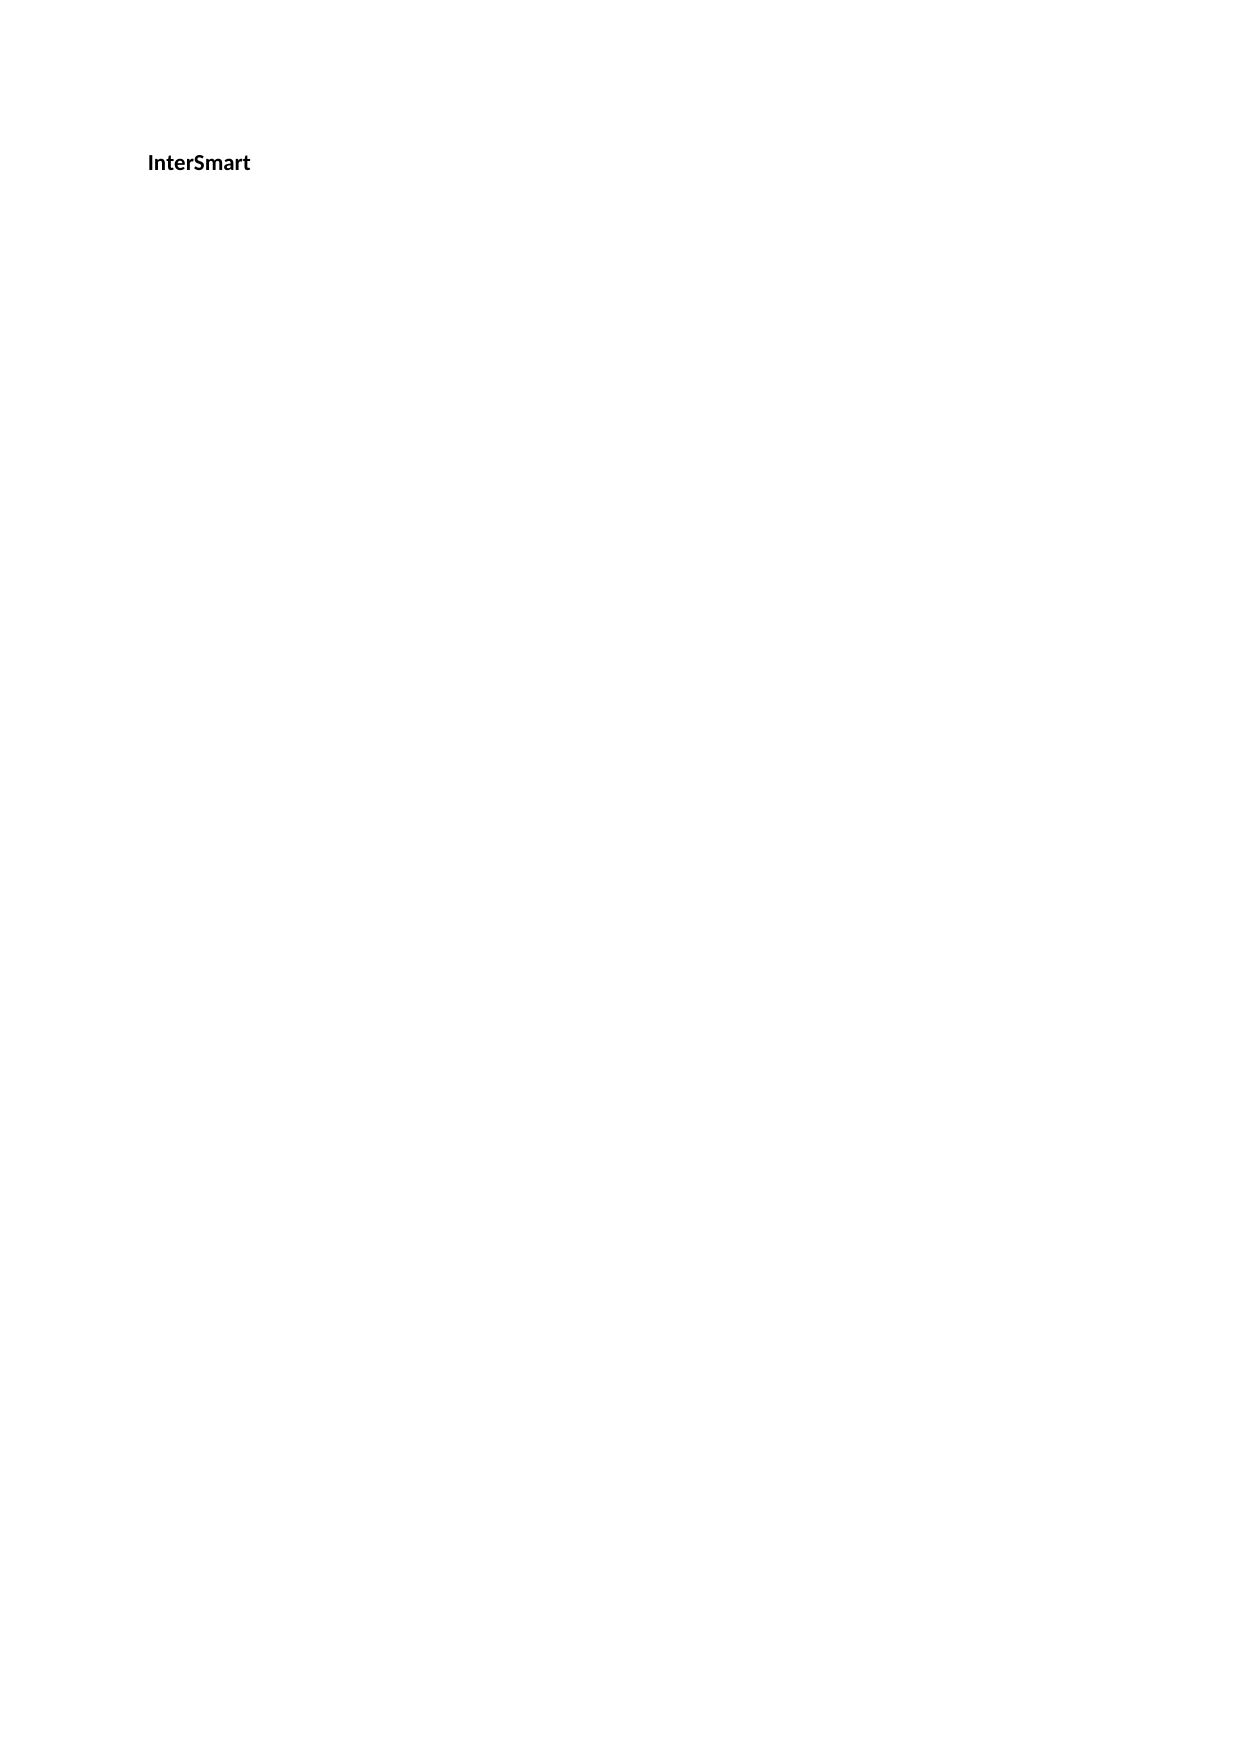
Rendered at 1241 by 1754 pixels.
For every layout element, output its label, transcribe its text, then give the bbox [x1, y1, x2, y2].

text InterSmart [148, 148, 1093, 232]
